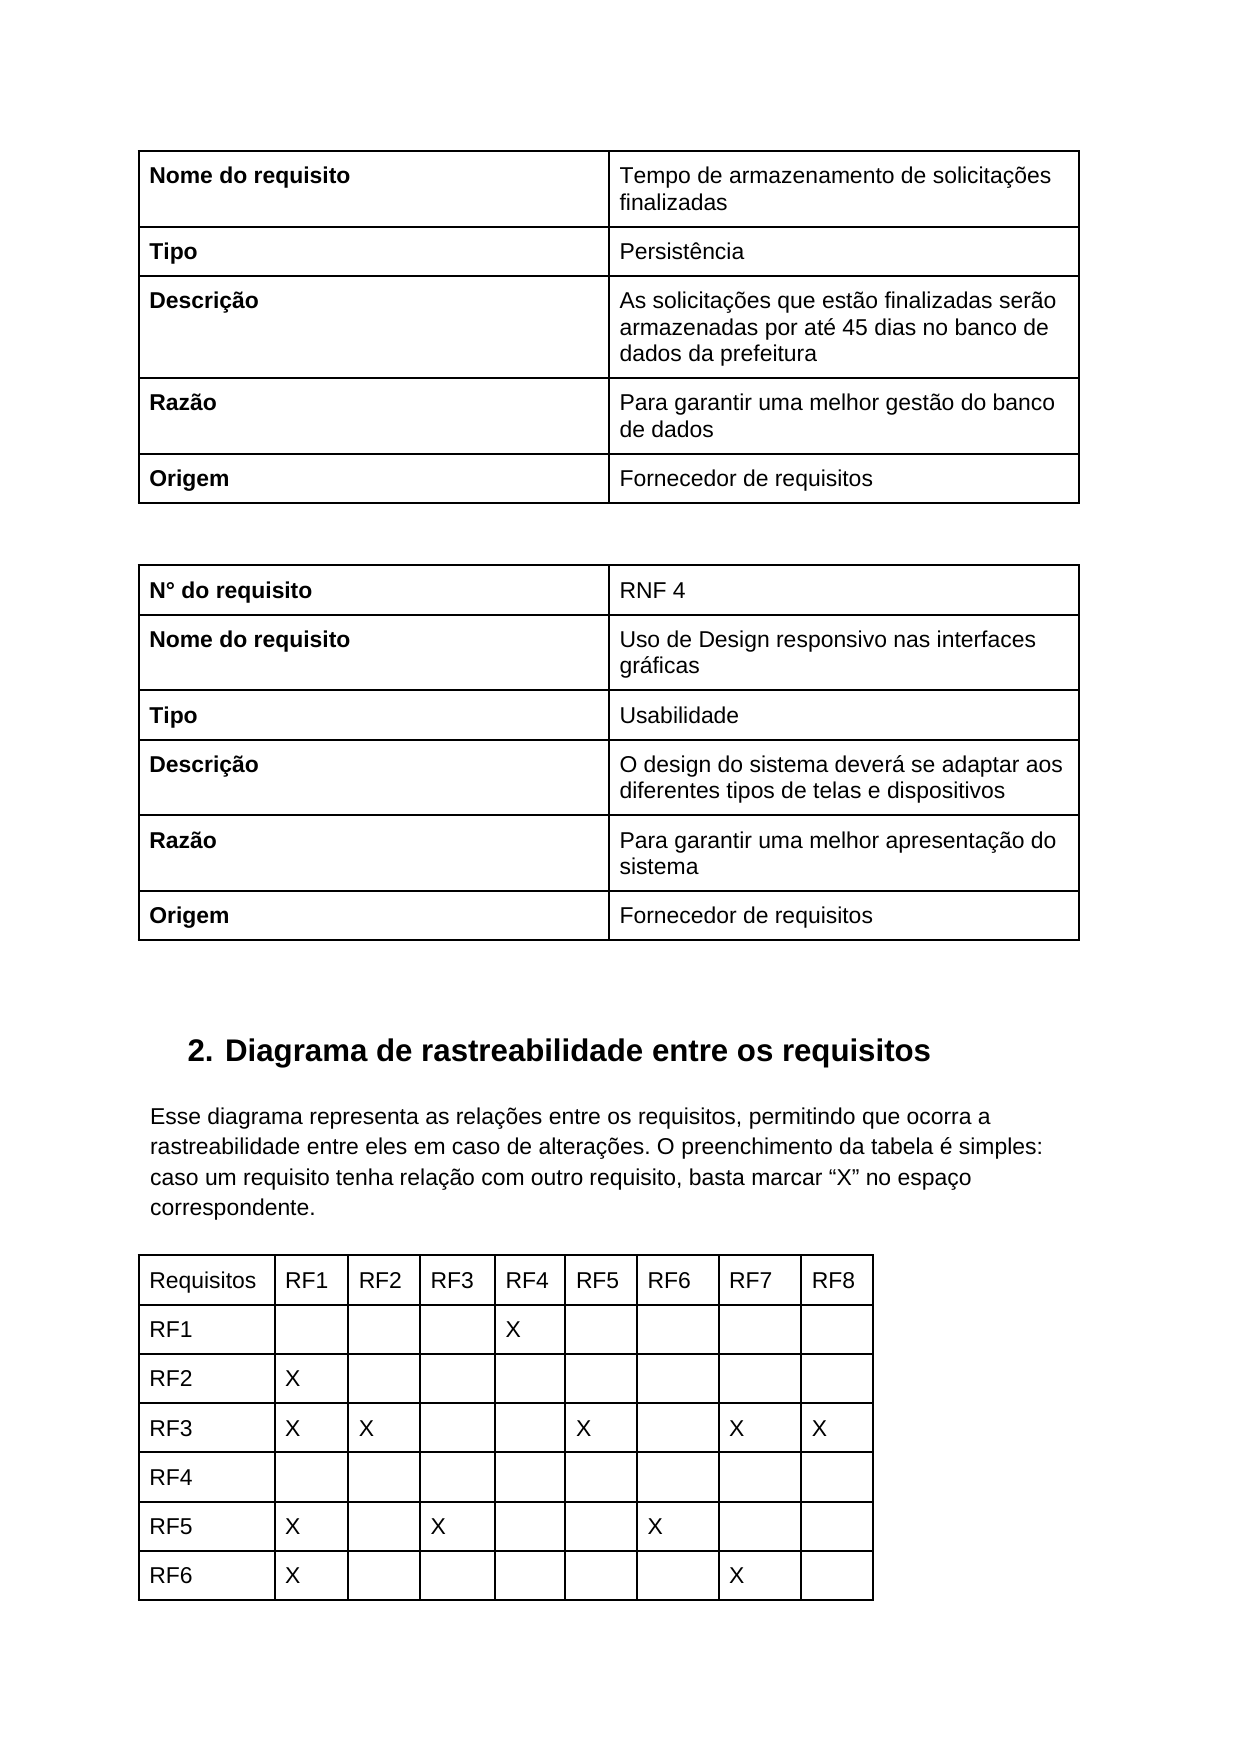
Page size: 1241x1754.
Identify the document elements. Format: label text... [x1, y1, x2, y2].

table_header RF1 [276, 1256, 347, 1303]
table_cell Persistência [610, 228, 1078, 275]
table_header Requisitos [140, 1256, 274, 1303]
table_cell [638, 1552, 718, 1599]
table_cell X [566, 1404, 636, 1451]
table_cell Nome do requisito [140, 152, 608, 226]
table_cell [496, 1453, 564, 1501]
table_cell X [720, 1552, 800, 1599]
table_cell [496, 1404, 564, 1451]
table_cell [720, 1503, 800, 1550]
table_cell [349, 1355, 419, 1402]
table_cell X [276, 1503, 347, 1550]
table_cell X [276, 1404, 347, 1451]
table_cell Descrição [140, 741, 608, 814]
table_cell Tipo [140, 691, 608, 738]
table_cell [802, 1552, 872, 1599]
table_header RF2 [349, 1256, 419, 1303]
table_cell O design do sistema deverá se adaptar aos diferentes tipos de telas e dispositivos [610, 741, 1078, 814]
table_cell As solicitações que estão finalizadas serão armazenadas por até 45 dias no banco de dados da prefeitura [610, 277, 1078, 377]
table_cell [802, 1355, 872, 1402]
table_cell [496, 1552, 564, 1599]
table_cell [720, 1306, 800, 1353]
table_cell X [276, 1552, 347, 1599]
table_cell [276, 1306, 347, 1353]
text Esse diagrama representa as relações entre os requisitos, permitindo que ocorra a rastreabilidade entre eles em caso de alterações. O preenchimento da tabela é simples: caso um requisito tenha relação com outro requisito, basta marcar “X” no espaço correspondente. [150, 1103, 1090, 1220]
table_cell [566, 1306, 636, 1353]
table_cell [638, 1453, 718, 1501]
table_cell [496, 1355, 564, 1402]
table_cell [720, 1355, 800, 1402]
table_header RF6 [638, 1256, 718, 1303]
table_cell RF4 [140, 1453, 274, 1501]
table_cell RF5 [140, 1503, 274, 1550]
table_header RF4 [496, 1256, 564, 1303]
table_header N° do requisito [140, 566, 608, 613]
table_cell [802, 1453, 872, 1501]
table_cell [421, 1404, 494, 1451]
table_cell [638, 1404, 718, 1451]
table_cell Razão [140, 379, 608, 452]
table_cell X [638, 1503, 718, 1550]
table_cell Fornecedor de requisitos [610, 892, 1078, 939]
table_header RF8 [802, 1256, 872, 1303]
table_cell Para garantir uma melhor gestão do banco de dados [610, 379, 1078, 452]
table_cell Fornecedor de requisitos [610, 455, 1078, 502]
table_cell Tempo de armazenamento de solicitações finalizadas [610, 152, 1078, 226]
table_cell Origem [140, 892, 608, 939]
table_cell [566, 1503, 636, 1550]
table_cell [276, 1453, 347, 1501]
list Diagrama de rastreabilidade entre os requisitos [187, 1032, 1090, 1068]
table_cell RF3 [140, 1404, 274, 1451]
table_cell Descrição [140, 277, 608, 377]
table_cell [802, 1503, 872, 1550]
table_cell Usabilidade [610, 691, 1078, 738]
table_header RF3 [421, 1256, 494, 1303]
table_cell [349, 1552, 419, 1599]
table_cell [638, 1355, 718, 1402]
table_cell Para garantir uma melhor apresentação do sistema [610, 816, 1078, 890]
table_cell Razão [140, 816, 608, 890]
table_cell X [720, 1404, 800, 1451]
table_cell [638, 1306, 718, 1353]
table_cell [349, 1306, 419, 1353]
table_cell Uso de Design responsivo nas interfaces gráficas [610, 616, 1078, 689]
table_cell [421, 1552, 494, 1599]
table_cell [566, 1453, 636, 1501]
table_cell [421, 1306, 494, 1353]
table_cell [720, 1453, 800, 1501]
table_cell RF1 [140, 1306, 274, 1353]
table_cell [566, 1355, 636, 1402]
table_cell X [276, 1355, 347, 1402]
table_cell RF2 [140, 1355, 274, 1402]
table_cell X [496, 1306, 564, 1353]
table_cell X [802, 1404, 872, 1451]
table_cell [349, 1503, 419, 1550]
table_header RNF 4 [610, 566, 1078, 613]
table_header RF7 [720, 1256, 800, 1303]
table_cell [566, 1552, 636, 1599]
table_cell X [349, 1404, 419, 1451]
table_cell Nome do requisito [140, 616, 608, 689]
table_cell [421, 1355, 494, 1402]
table_cell Tipo [140, 228, 608, 275]
table_cell RF6 [140, 1552, 274, 1599]
table_cell Origem [140, 455, 608, 502]
table_cell [802, 1306, 872, 1353]
table_cell X [421, 1503, 494, 1550]
table_cell [421, 1453, 494, 1501]
table_header RF5 [566, 1256, 636, 1303]
table_cell [496, 1503, 564, 1550]
table_cell [349, 1453, 419, 1501]
